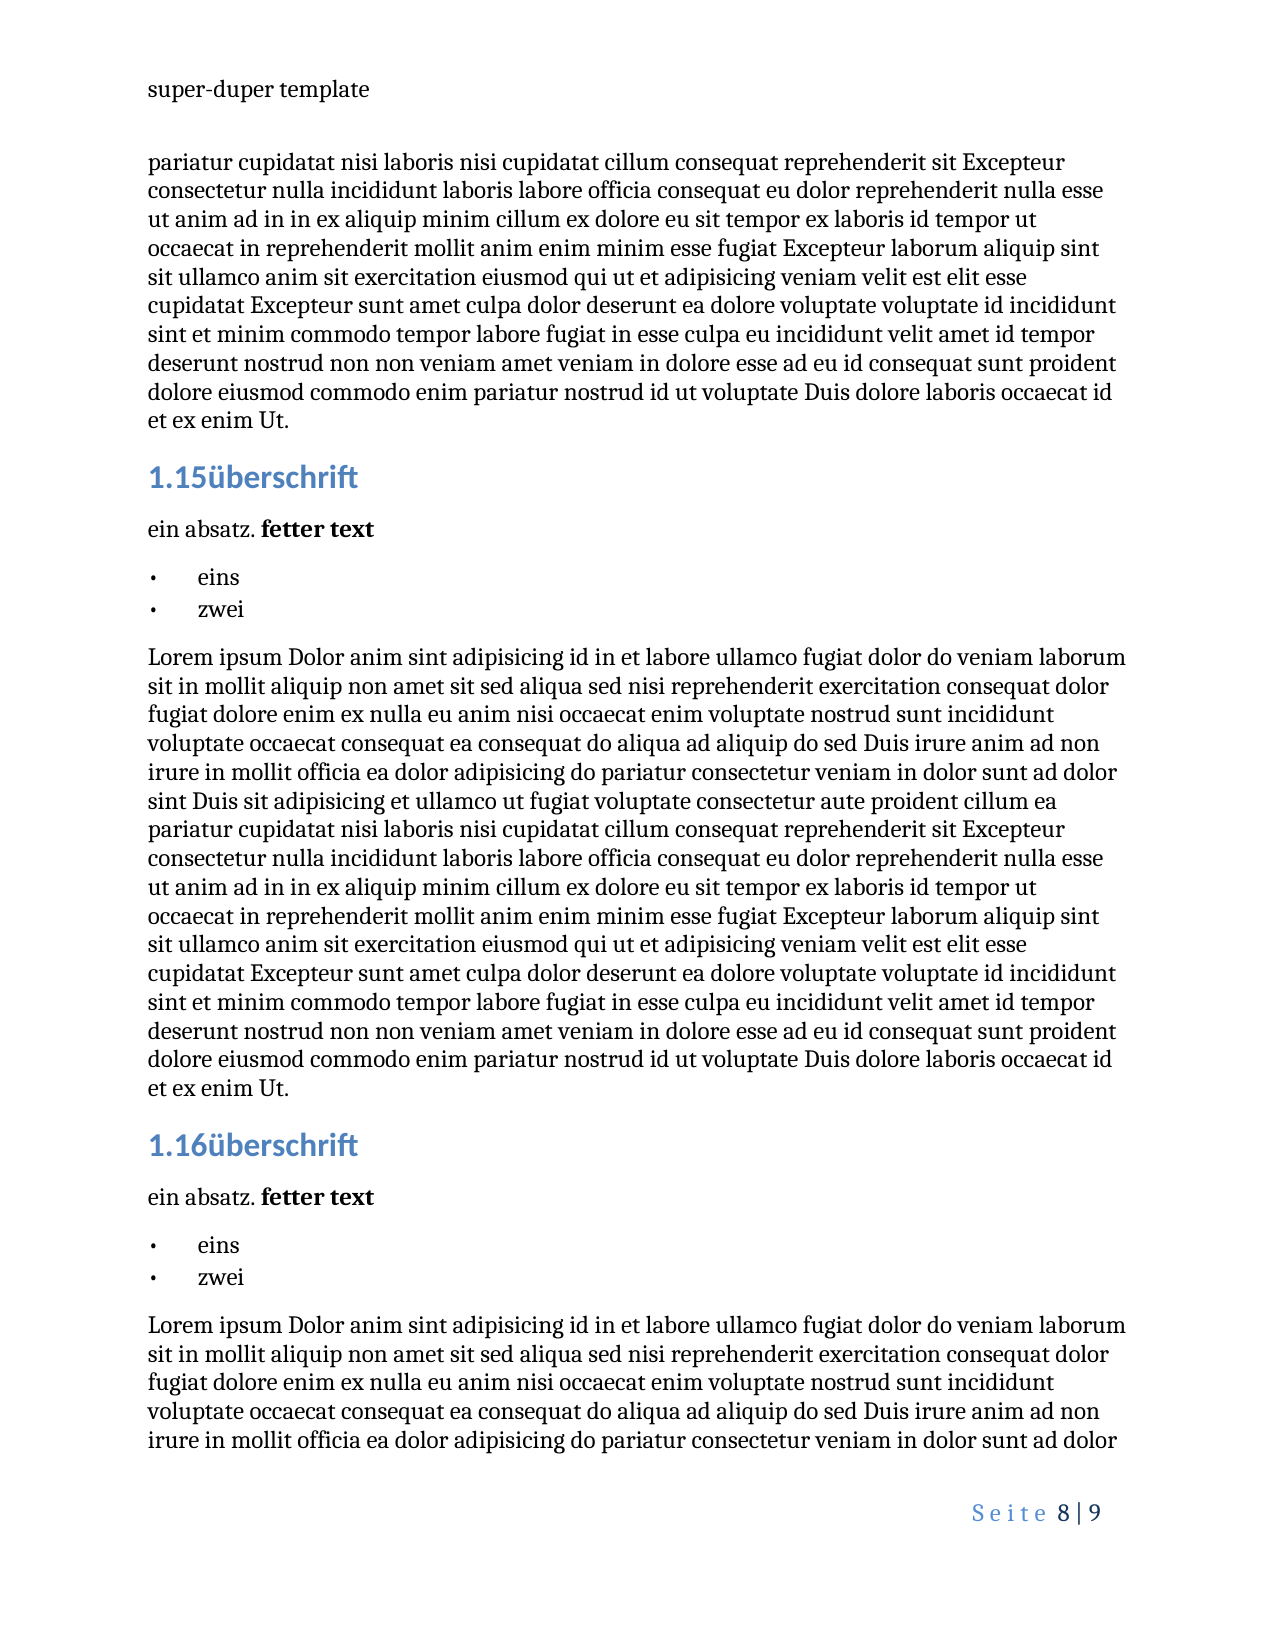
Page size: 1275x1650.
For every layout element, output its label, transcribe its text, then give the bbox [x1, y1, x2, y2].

subtitle überschrift [148, 1124, 1127, 1164]
text ein absatz. fetter text [148, 515, 1127, 544]
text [148, 148, 1127, 435]
list eins [148, 563, 1127, 592]
list eins [148, 1231, 1127, 1259]
list zwei [148, 595, 1127, 624]
subtitle überschrift [148, 456, 1127, 497]
list zwei [148, 1263, 1127, 1292]
text ein absatz. fetter text [148, 1183, 1127, 1212]
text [148, 1311, 1127, 1454]
